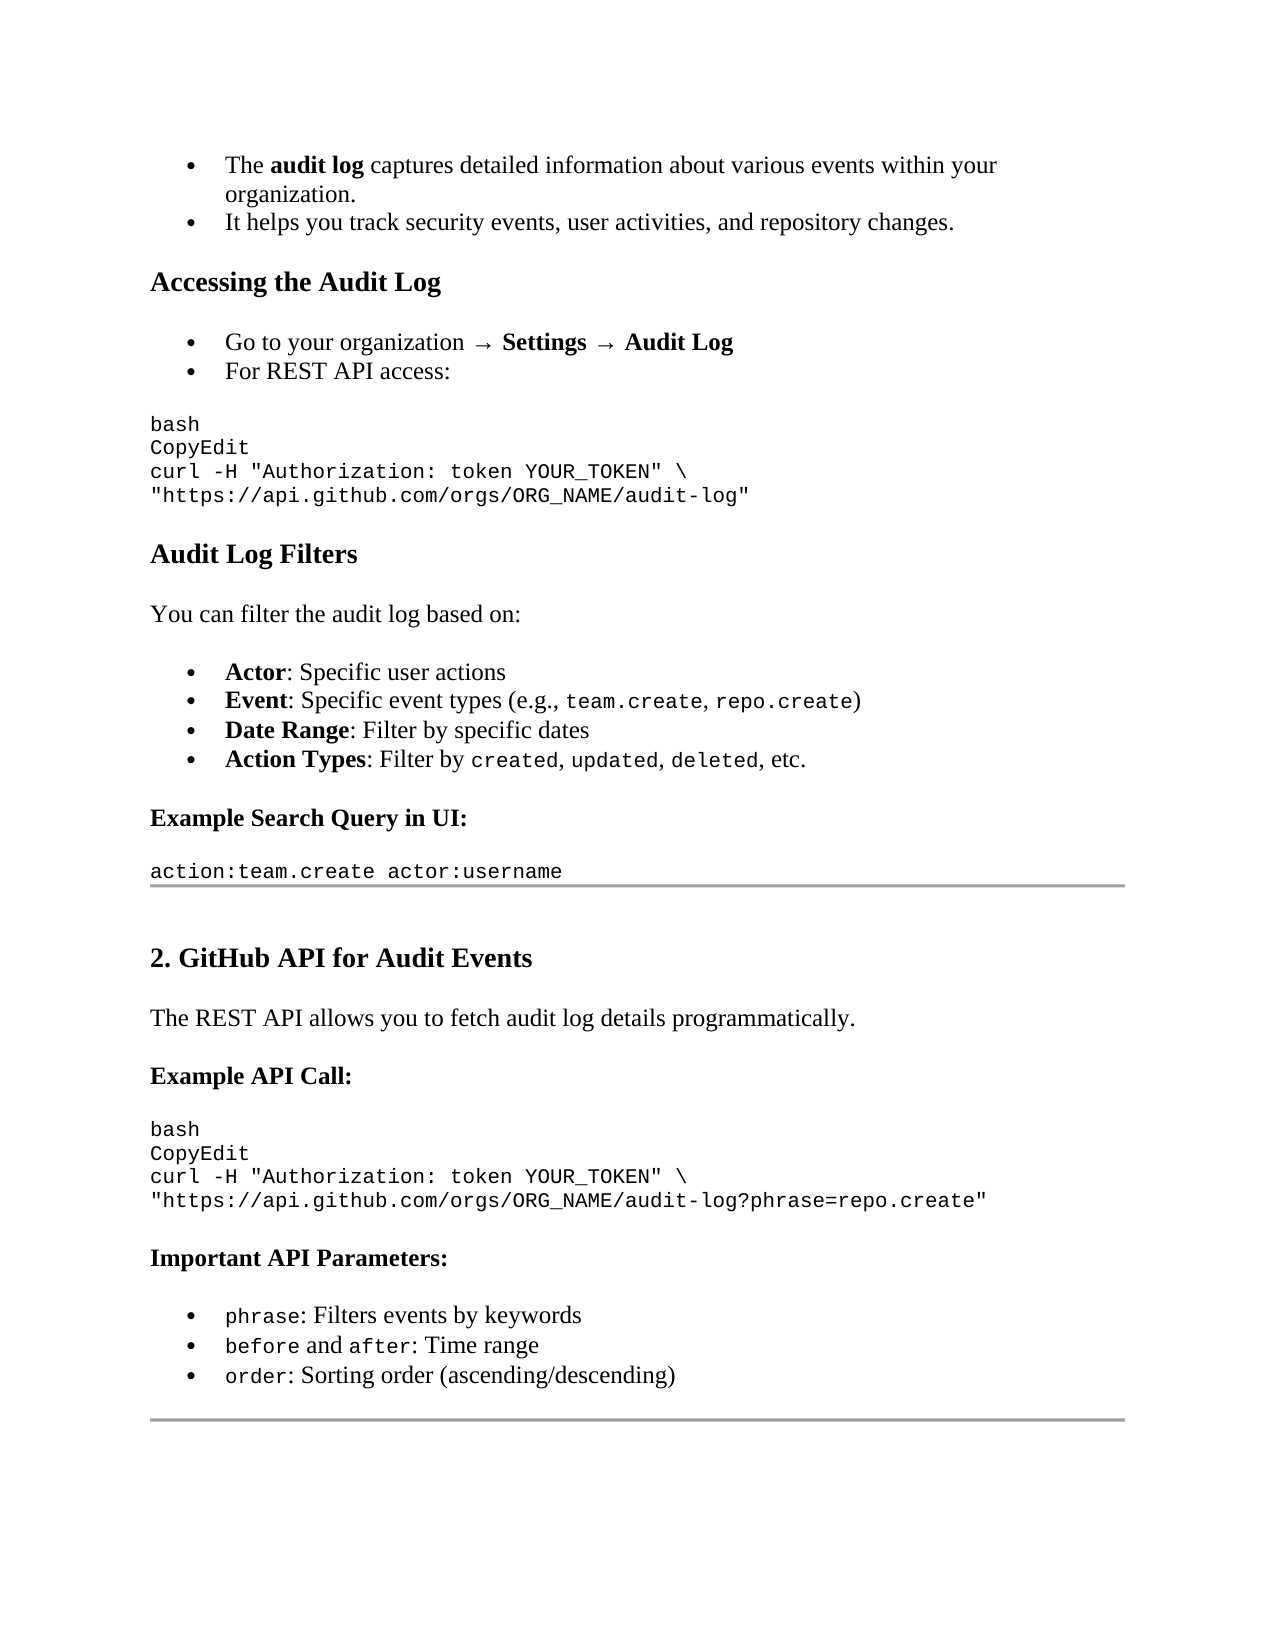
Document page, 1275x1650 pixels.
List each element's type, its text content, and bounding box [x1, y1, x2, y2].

text 2. GitHub API for Audit Events [150, 941, 1125, 974]
text Example Search Query in UI: [150, 803, 1125, 831]
text action:team.create actor:username [150, 861, 1125, 884]
list order: Sorting order (ascending/descending) [187, 1360, 1125, 1389]
list Go to your organization → Settings → Audit Log [187, 327, 1125, 356]
list For REST API access: [187, 356, 1125, 384]
list It helps you track security events, user activities, and repository changes. [187, 207, 1125, 236]
text CopyEdit [150, 437, 1125, 461]
text Audit Log Filters [150, 537, 1125, 570]
text curl -H "Authorization: token YOUR_TOKEN" \ [150, 1166, 1125, 1190]
text Accessing the Audit Log [150, 265, 1125, 298]
text Important API Parameters: [150, 1243, 1125, 1271]
list before and after: Time range [187, 1330, 1125, 1360]
text The REST API allows you to fetch audit log details programmatically. [150, 1003, 1125, 1032]
text Example API Call: [150, 1061, 1125, 1090]
list Date Range: Filter by specific dates [187, 715, 1125, 744]
text You can filter the audit log based on: [150, 599, 1125, 628]
list Actor: Specific user actions [187, 657, 1125, 686]
list The audit log captures detailed information about various events within your organization. [187, 150, 1125, 207]
text "https://api.github.com/orgs/ORG_NAME/audit-log" [150, 484, 1125, 508]
text "https://api.github.com/orgs/ORG_NAME/audit-log?phrase=repo.create" [150, 1190, 1125, 1213]
list phrase: Filters events by keywords [187, 1301, 1125, 1330]
text curl -H "Authorization: token YOUR_TOKEN" \ [150, 461, 1125, 484]
list Event: Specific event types (e.g., team.create, repo.create) [187, 686, 1125, 715]
text bash [150, 1119, 1125, 1142]
list Action Types: Filter by created, updated, deleted, etc. [187, 744, 1125, 773]
text bash [150, 414, 1125, 437]
text CopyEdit [150, 1142, 1125, 1166]
